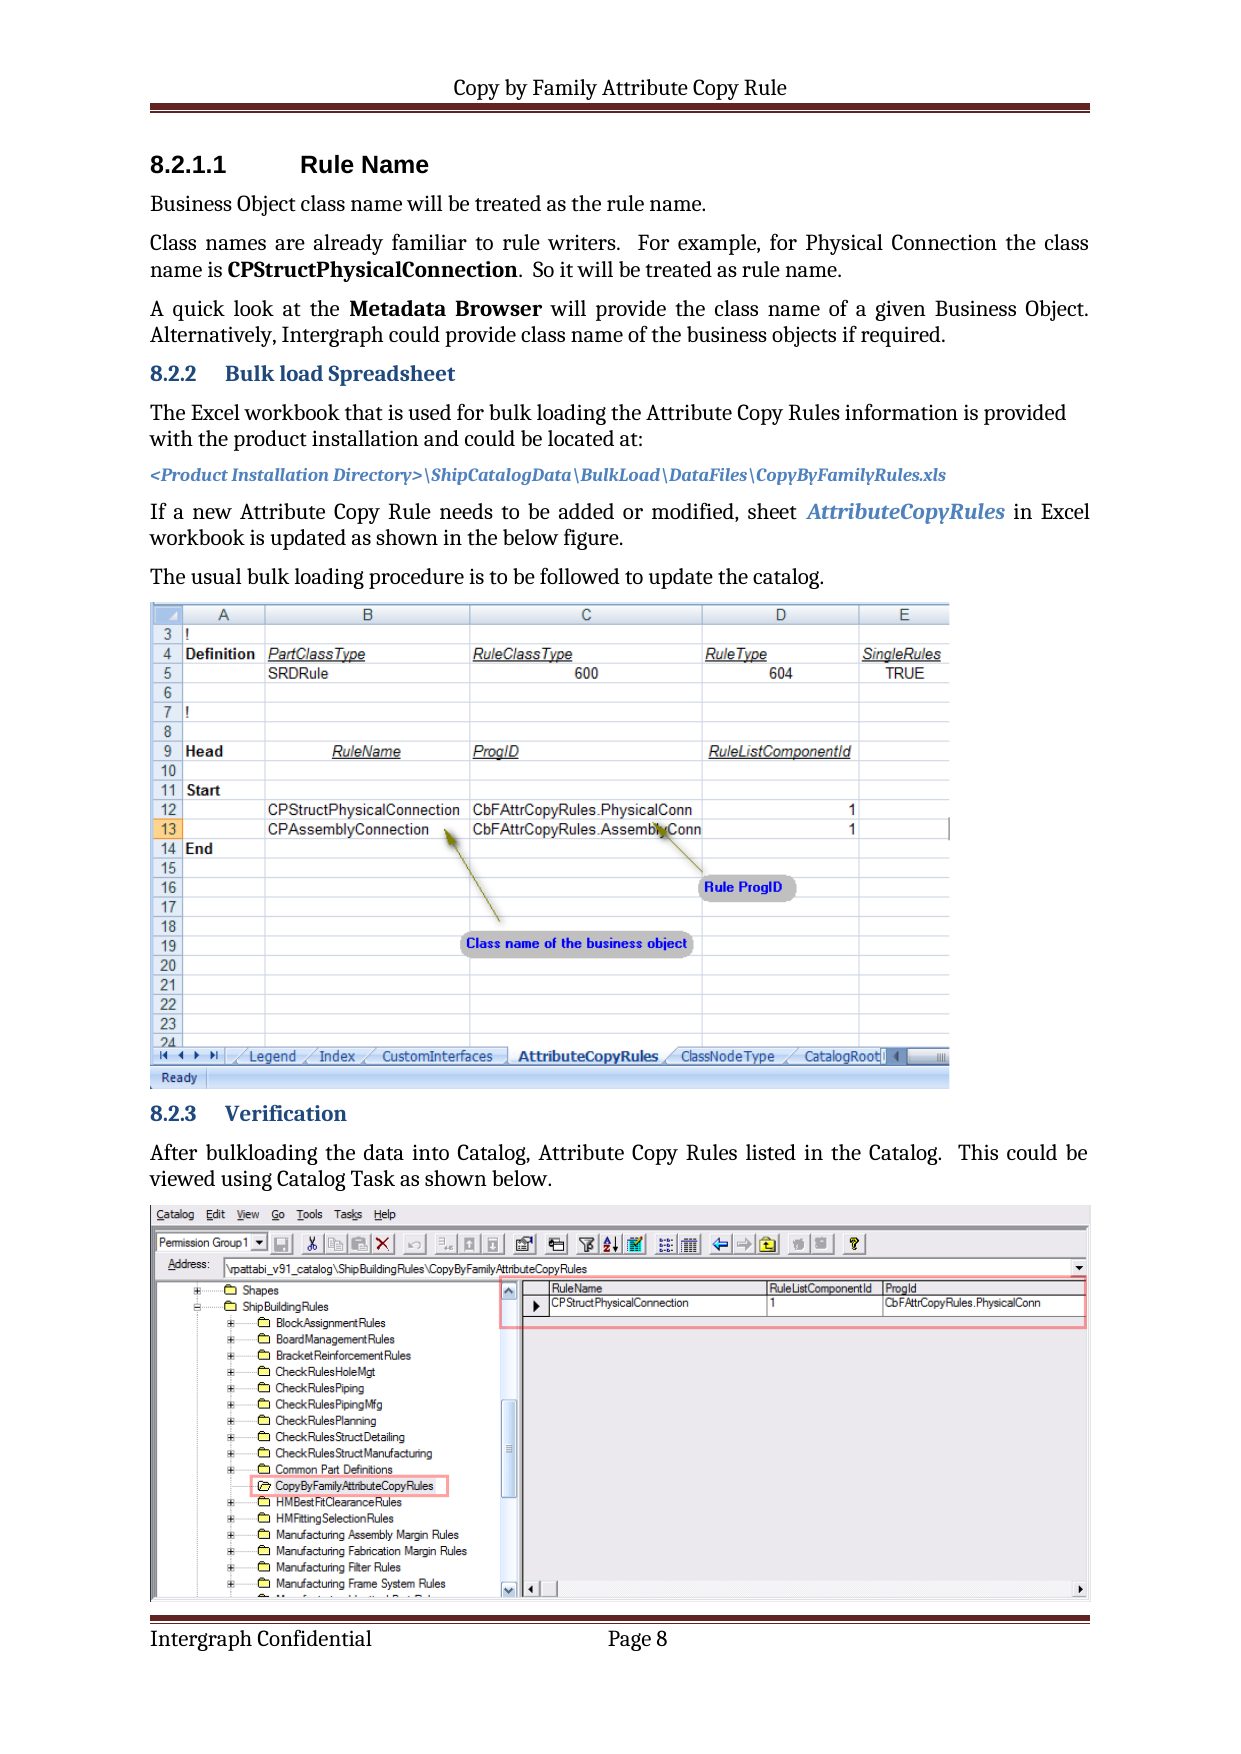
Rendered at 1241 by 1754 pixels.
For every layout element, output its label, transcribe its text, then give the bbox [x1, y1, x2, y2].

picture [150, 1205, 1091, 1602]
text If a new Attribute Copy Rule needs to be added or modified, sheet AttributeCopyRules in Excel workbook is updated as shown in the below figure. [150, 499, 1090, 551]
text The Excel workbook that is used for bulk loading the Attribute Copy Rules information is provided with the product installation and could be located at: [150, 399, 1090, 452]
subtitle Rule Name [150, 150, 1090, 179]
text After bulkloading the data into Catalog, Attribute Copy Rules listed in the Catalog. This could be viewed using Catalog Task as shown below. [150, 1140, 1090, 1193]
picture [150, 602, 950, 1089]
text The usual bulk loading procedure is to be followed to update the catalog. [150, 564, 1090, 590]
text A quick look at the Metadata Browser will provide the class name of a given Business Object. Alternatively, Intergraph could provide class name of the business objects if required. [150, 295, 1090, 348]
text <Product Installation Directory>\ShipCatalogData\BulkLoad\DataFiles\CopyByFamilyRules.xls [150, 464, 1090, 486]
subtitle Bulk load Spreadsheet [150, 361, 1090, 387]
subtitle Verification [150, 1101, 1090, 1127]
text Class names are already familiar to rule writers. For example, for Physical Connection the class name is CPStructPhysicalConnection. So it will be treated as rule name. [150, 230, 1090, 283]
text Business Object class name will be treated as the rule name. [150, 191, 1090, 218]
